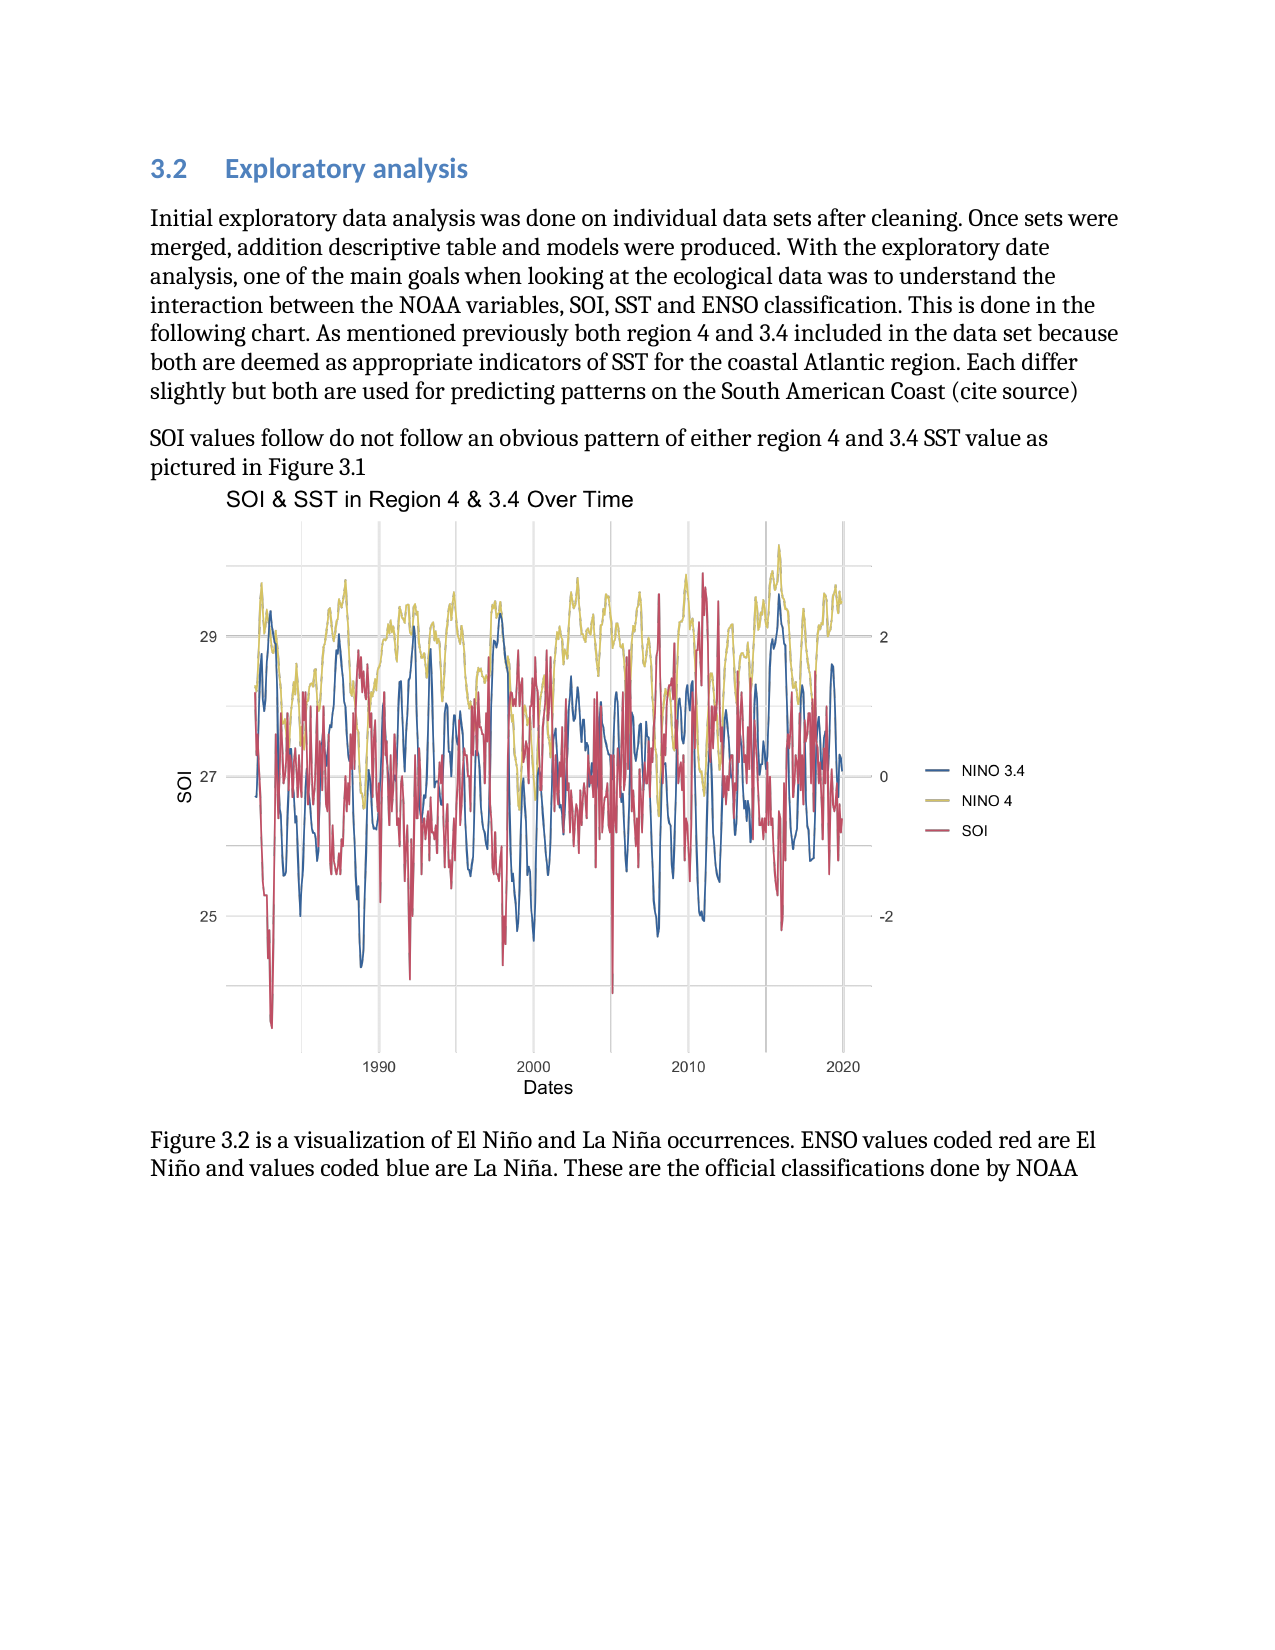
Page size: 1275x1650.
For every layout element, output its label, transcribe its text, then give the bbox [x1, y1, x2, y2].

picture [168, 481, 1044, 1107]
text Initial exploratory data analysis was done on individual data sets after cleaning. Once sets were merged, addition descriptive table and models were produced. With the exploratory date analysis, one of the main goals when looking at the ecological data was to understand the interaction between the NOAA variables, SOI, SST and ENSO classification. This is done in the following chart. As mentioned previously both region 4 and 3.4 included in the data set because both are deemed as appropriate indicators of SST for the coastal Atlantic region. Each differ slightly but both are used for predicting patterns on the South American Coast (cite source) [150, 204, 1125, 406]
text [150, 1126, 1125, 1183]
subtitle 3.2 Exploratory analysis [150, 150, 1125, 186]
